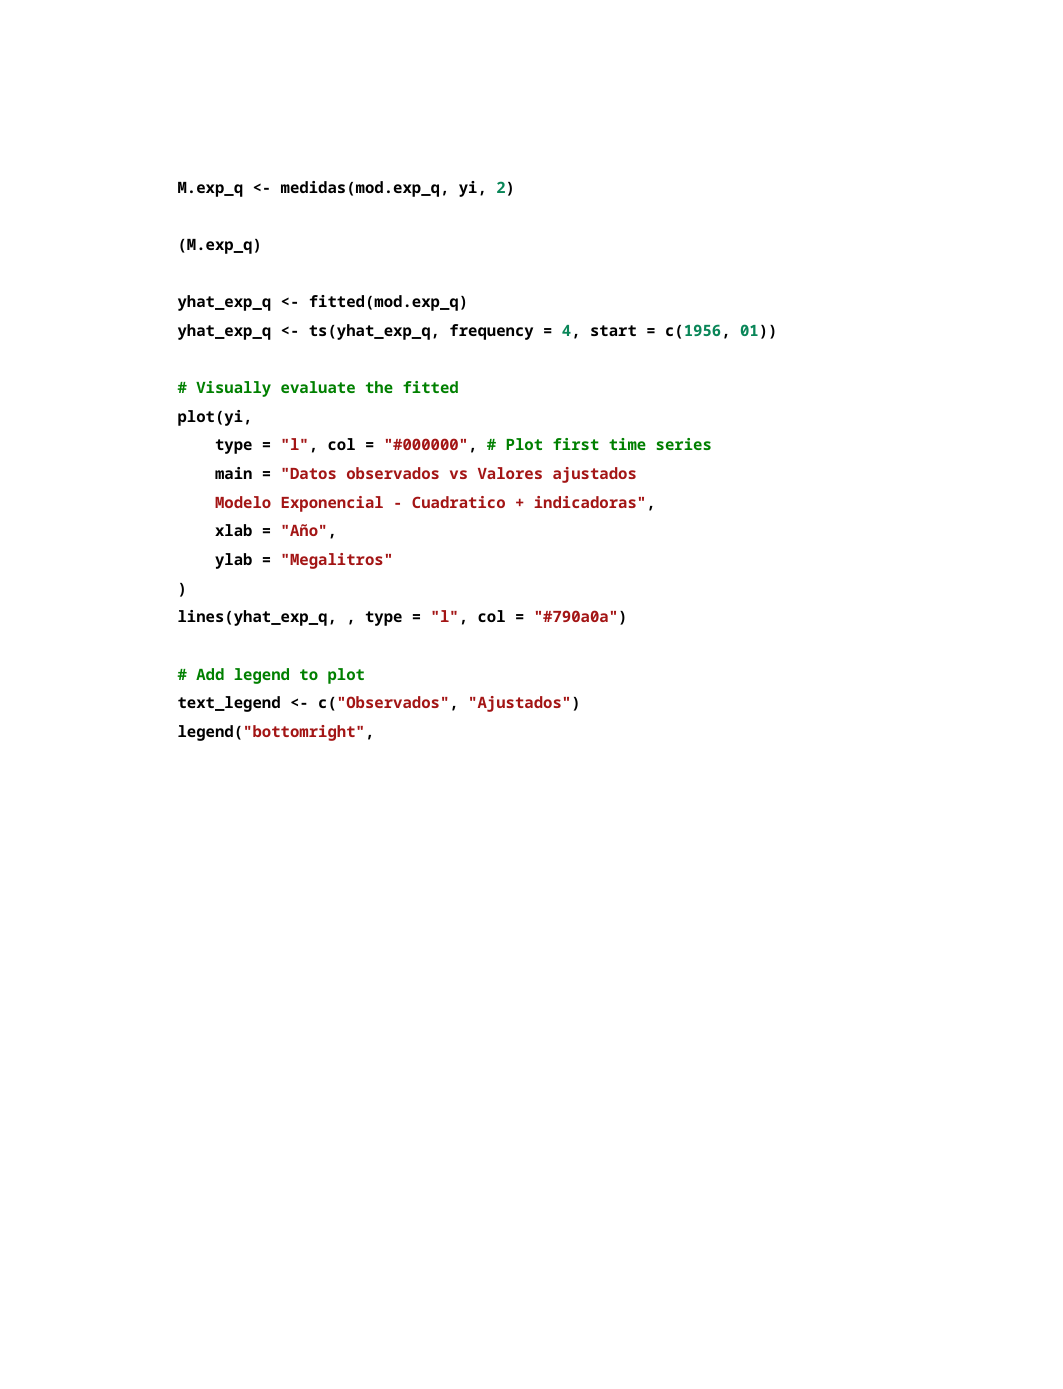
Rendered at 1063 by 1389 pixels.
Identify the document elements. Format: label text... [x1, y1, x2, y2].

text ylab = "Megalitros" [177, 549, 886, 570]
text M.exp_q <- medidas(mod.exp_q, yi, 2) [177, 176, 886, 198]
text type = "l", col = "#000000", # Plot first time series [177, 434, 886, 455]
text (M.exp_q) [177, 234, 886, 255]
text legend("bottomright", [177, 721, 886, 742]
text ) [177, 577, 886, 599]
text xlab = "Año", [177, 520, 886, 541]
text # Add legend to plot [177, 663, 886, 684]
text plot(yi, [177, 406, 886, 427]
text text_legend <- c("Observados", "Ajustados") [177, 692, 886, 713]
text yhat_exp_q <- fitted(mod.exp_q) [177, 291, 886, 312]
text # Visually evaluate the fitted [177, 377, 886, 398]
text Modelo Exponencial - Cuadratico + indicadoras", [177, 491, 886, 513]
text yhat_exp_q <- ts(yhat_exp_q, frequency = 4, start = c(1956, 01)) [177, 319, 886, 341]
text main = "Datos observados vs Valores ajustados [177, 463, 886, 484]
text lines(yhat_exp_q, , type = "l", col = "#790a0a") [177, 606, 886, 627]
